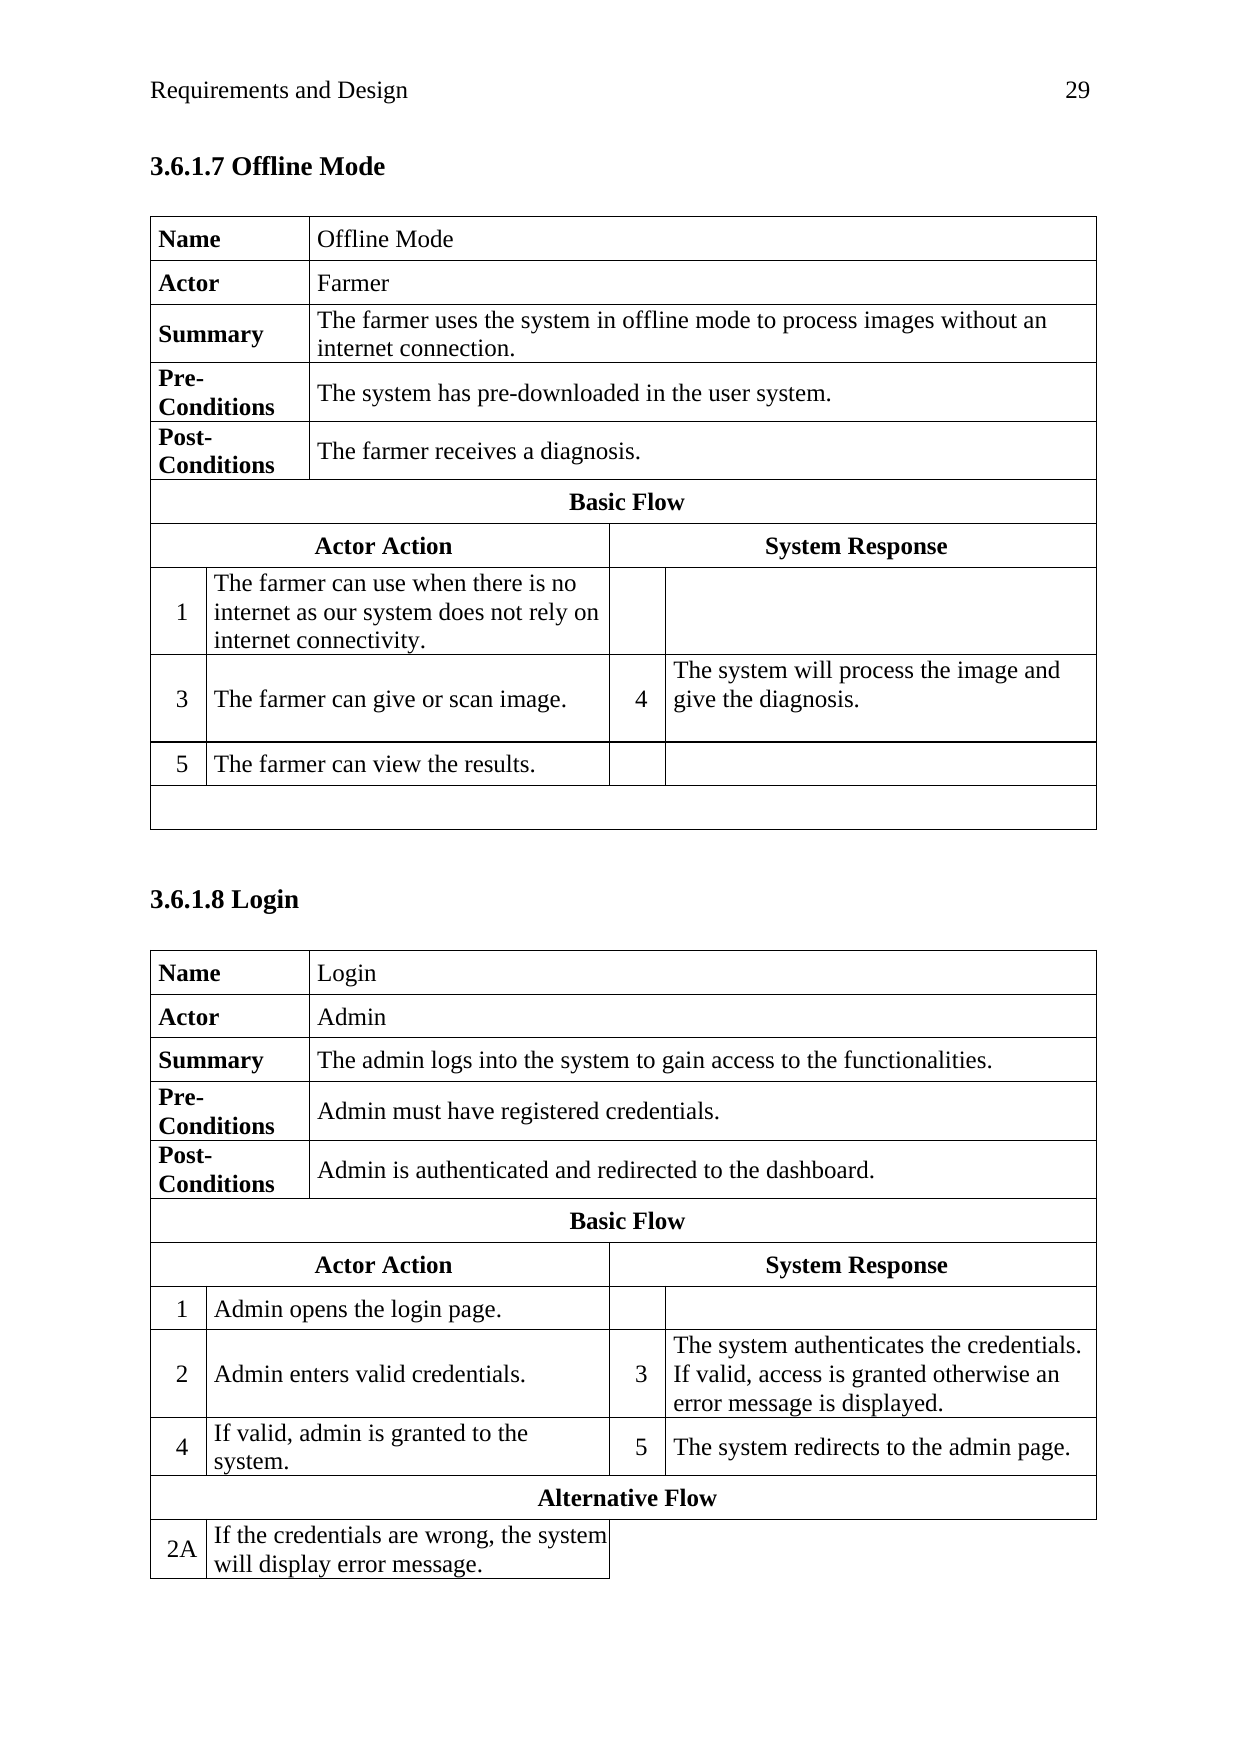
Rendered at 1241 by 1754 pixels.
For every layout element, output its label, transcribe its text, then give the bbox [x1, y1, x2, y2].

table_cell [610, 743, 665, 785]
table_cell [610, 1287, 665, 1329]
table_cell The system authenticates the credentials. If valid, access is granted otherwise an error message is displayed. [666, 1330, 1096, 1417]
table_cell The farmer can use when there is no internet as our system does not rely on internet connectivity. [207, 568, 609, 654]
table_cell 5 [151, 743, 206, 785]
table_cell Summary [151, 1038, 309, 1081]
table_cell System Response [610, 1243, 1096, 1286]
table_cell 2A [151, 1520, 206, 1577]
table_cell Alternative Flow [151, 1476, 1096, 1519]
table_cell [666, 568, 1096, 654]
subtitle Login [150, 884, 1090, 915]
table_cell 3 [610, 1330, 665, 1417]
table_cell Basic Flow [151, 1199, 1096, 1242]
table_cell 3 [151, 655, 206, 741]
table_cell Admin [310, 995, 1096, 1037]
table_cell Admin opens the login page. [207, 1287, 609, 1329]
table_header Offline Mode [310, 217, 1096, 260]
table_cell [666, 1287, 1096, 1329]
table_cell Pre-Conditions [151, 1082, 309, 1139]
table_header Name [151, 217, 309, 260]
table_cell Post-Conditions [151, 1141, 309, 1198]
table_cell 4 [610, 655, 665, 741]
table_cell The farmer can give or scan image. [207, 655, 609, 741]
table_cell Pre-Conditions [151, 363, 309, 421]
table_cell 4 [151, 1418, 206, 1475]
table_cell 1 [151, 1287, 206, 1329]
table_cell If valid, admin is granted to the system. [207, 1418, 609, 1475]
table_cell The farmer receives a diagnosis. [310, 422, 1096, 479]
table_cell Post-Conditions [151, 422, 309, 479]
table_cell Summary [151, 305, 309, 362]
table_cell The farmer uses the system in offline mode to process images without an internet connection. [310, 305, 1096, 362]
table_cell 1 [151, 568, 206, 654]
table_header Login [310, 951, 1096, 993]
table_cell Admin enters valid credentials. [207, 1330, 609, 1417]
table_cell The system will process the image and give the diagnosis. [666, 655, 1096, 741]
table_cell [610, 568, 665, 654]
subtitle Offline Mode [150, 150, 1090, 181]
table_cell Farmer [310, 261, 1096, 304]
table_header Name [151, 951, 309, 993]
table_cell [151, 786, 1096, 829]
table_cell The system has pre-downloaded in the user system. [310, 363, 1096, 421]
table_cell Admin must have registered credentials. [310, 1082, 1096, 1139]
table_cell 5 [610, 1418, 665, 1475]
table_cell Admin is authenticated and redirected to the dashboard. [310, 1141, 1096, 1198]
table_cell System Response [610, 524, 1096, 567]
table_cell The system redirects to the admin page. [666, 1418, 1096, 1475]
table_cell 2 [151, 1330, 206, 1417]
table_cell Actor [151, 261, 309, 304]
table_cell Actor [151, 995, 309, 1037]
table_cell [666, 743, 1096, 785]
table_cell If the credentials are wrong, the system will display error message. [207, 1520, 609, 1577]
table_cell The farmer can view the results. [207, 743, 609, 785]
table_cell The admin logs into the system to gain access to the functionalities. [310, 1038, 1096, 1081]
table_cell Basic Flow [151, 480, 1096, 523]
table_cell Actor Action [151, 524, 609, 567]
table_cell Actor Action [151, 1243, 609, 1286]
